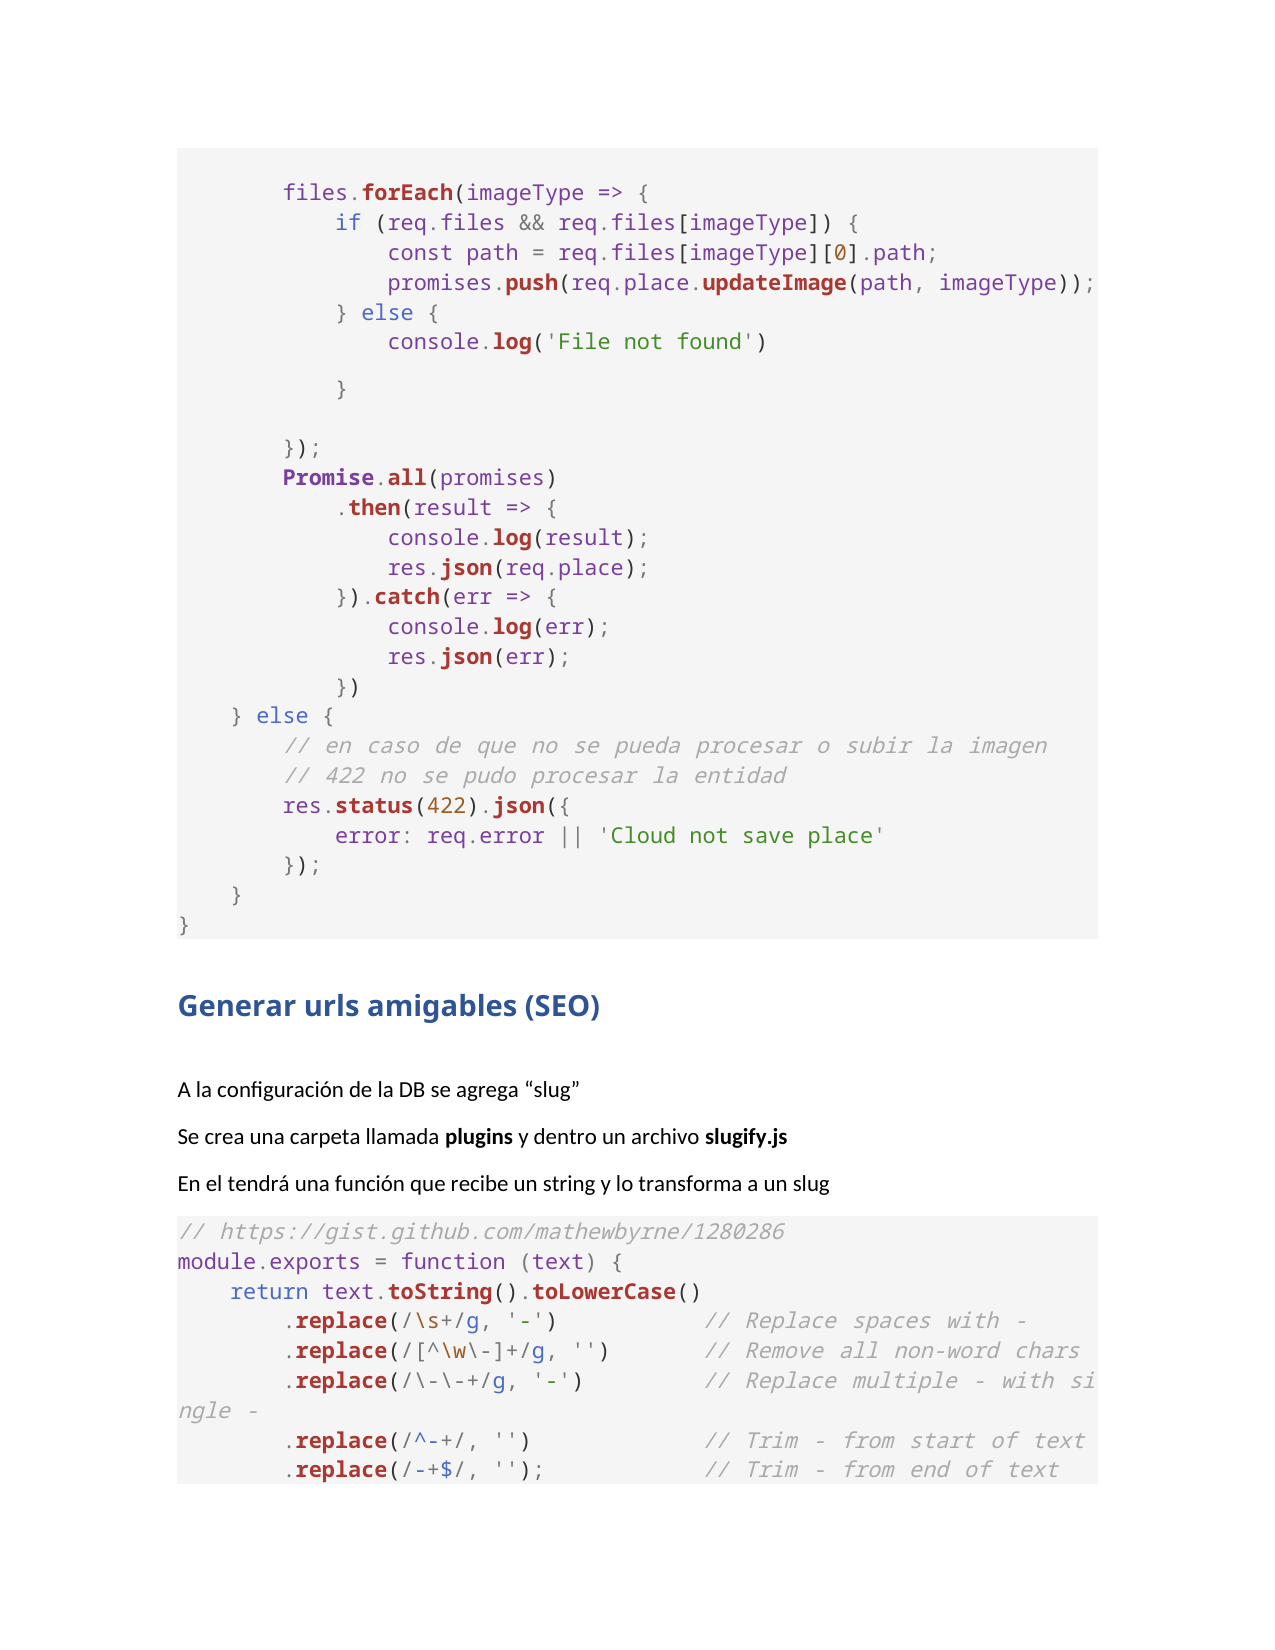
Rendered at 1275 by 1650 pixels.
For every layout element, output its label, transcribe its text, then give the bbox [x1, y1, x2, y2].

text const path = req.files[imageType][0].path; [177, 237, 1098, 267]
text files.forEach(imageType => { [177, 177, 1098, 207]
text res.status(422).json({ [177, 790, 1098, 820]
text } [177, 909, 1098, 939]
text }).catch(err => { [177, 581, 1098, 611]
subtitle Generar urls amigables (SEO) [177, 986, 1098, 1025]
text if (req.files && req.files[imageType]) { [177, 207, 1098, 237]
text error: req.error || 'Cloud not save place' [177, 820, 1098, 849]
text promises.push(req.place.updateImage(path, imageType)); [177, 267, 1098, 297]
text .replace(/[^\w\-]+/g, '') // Remove all non-word chars [177, 1335, 1098, 1365]
text res.json(err); [177, 641, 1098, 671]
text res.json(req.place); [177, 552, 1098, 581]
text } else { [177, 297, 1098, 326]
text return text.toString().toLowerCase() [177, 1276, 1098, 1305]
text }) [177, 671, 1098, 701]
text .replace(/\-\-+/g, '-') // Replace multiple - with single - [177, 1365, 1098, 1424]
text .replace(/^-+/, '') // Trim - from start of text [177, 1424, 1098, 1454]
text .replace(/-+$/, ''); // Trim - from end of text [177, 1454, 1098, 1484]
text .replace(/\s+/g, '-') // Replace spaces with - [177, 1305, 1098, 1335]
text Se crea una carpeta llamada plugins y dentro un archivo slugify.js [177, 1122, 1098, 1150]
text console.log(result); [177, 522, 1098, 552]
text // 422 no se pudo procesar la entidad [177, 760, 1098, 790]
text } [177, 373, 1098, 403]
text .then(result => { [177, 492, 1098, 522]
text // https://gist.github.com/mathewbyrne/1280286 [177, 1216, 1098, 1246]
text } [177, 879, 1098, 909]
text }); [177, 849, 1098, 879]
text // en caso de que no se pueda procesar o subir la imagen [177, 730, 1098, 760]
text En el tendrá una función que recibe un string y lo transforma a un slug [177, 1169, 1098, 1197]
text console.log('File not found') [177, 326, 1098, 356]
text console.log(err); [177, 611, 1098, 641]
text A la configuración de la DB se agrega “slug” [177, 1075, 1098, 1103]
text } else { [177, 701, 1098, 730]
text module.exports = function (text) { [177, 1246, 1098, 1276]
text }); [177, 432, 1098, 462]
text Promise.all(promises) [177, 462, 1098, 492]
